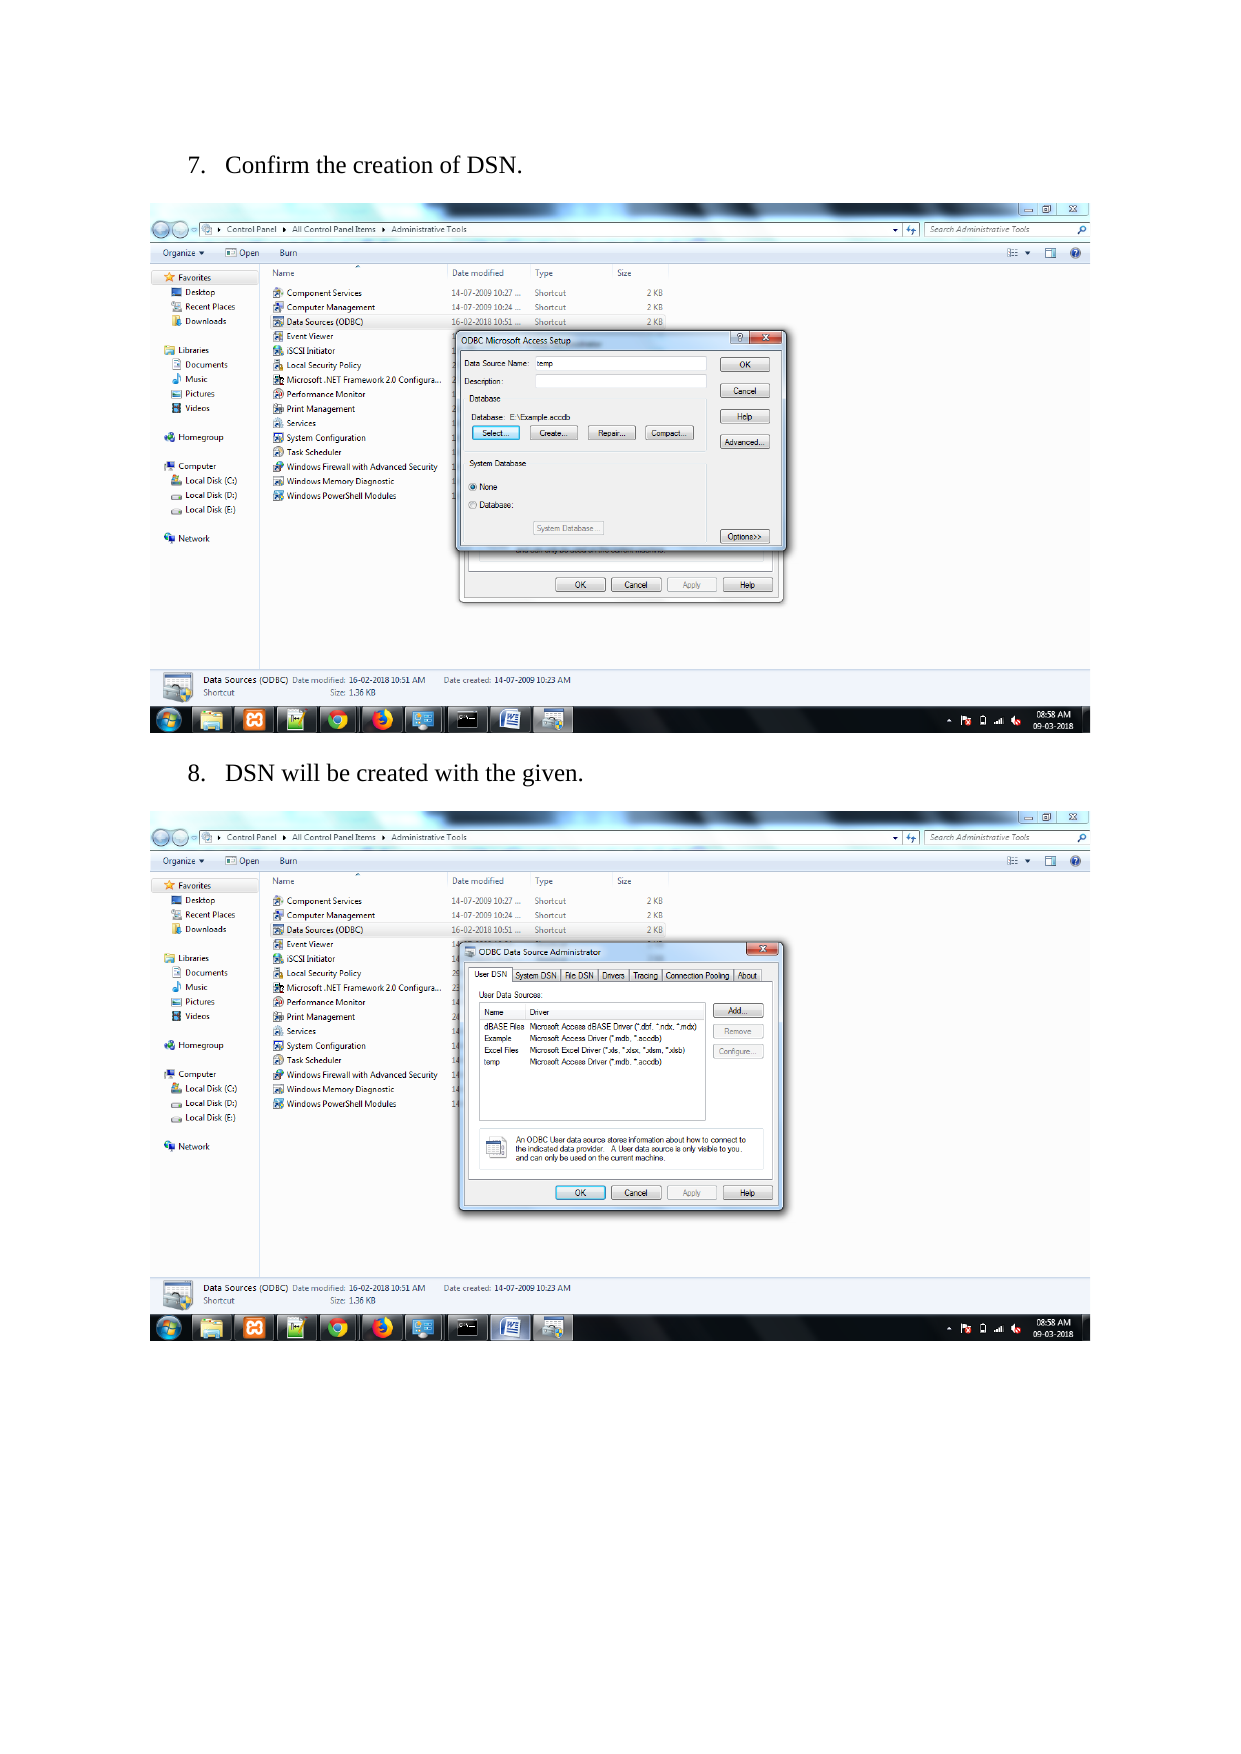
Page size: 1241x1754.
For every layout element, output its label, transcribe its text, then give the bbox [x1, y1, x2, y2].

list DSN will be created with the given. [187, 758, 1090, 786]
picture [150, 811, 1091, 1341]
picture [150, 203, 1091, 733]
list Confirm the creation of DSN. [187, 150, 1090, 179]
